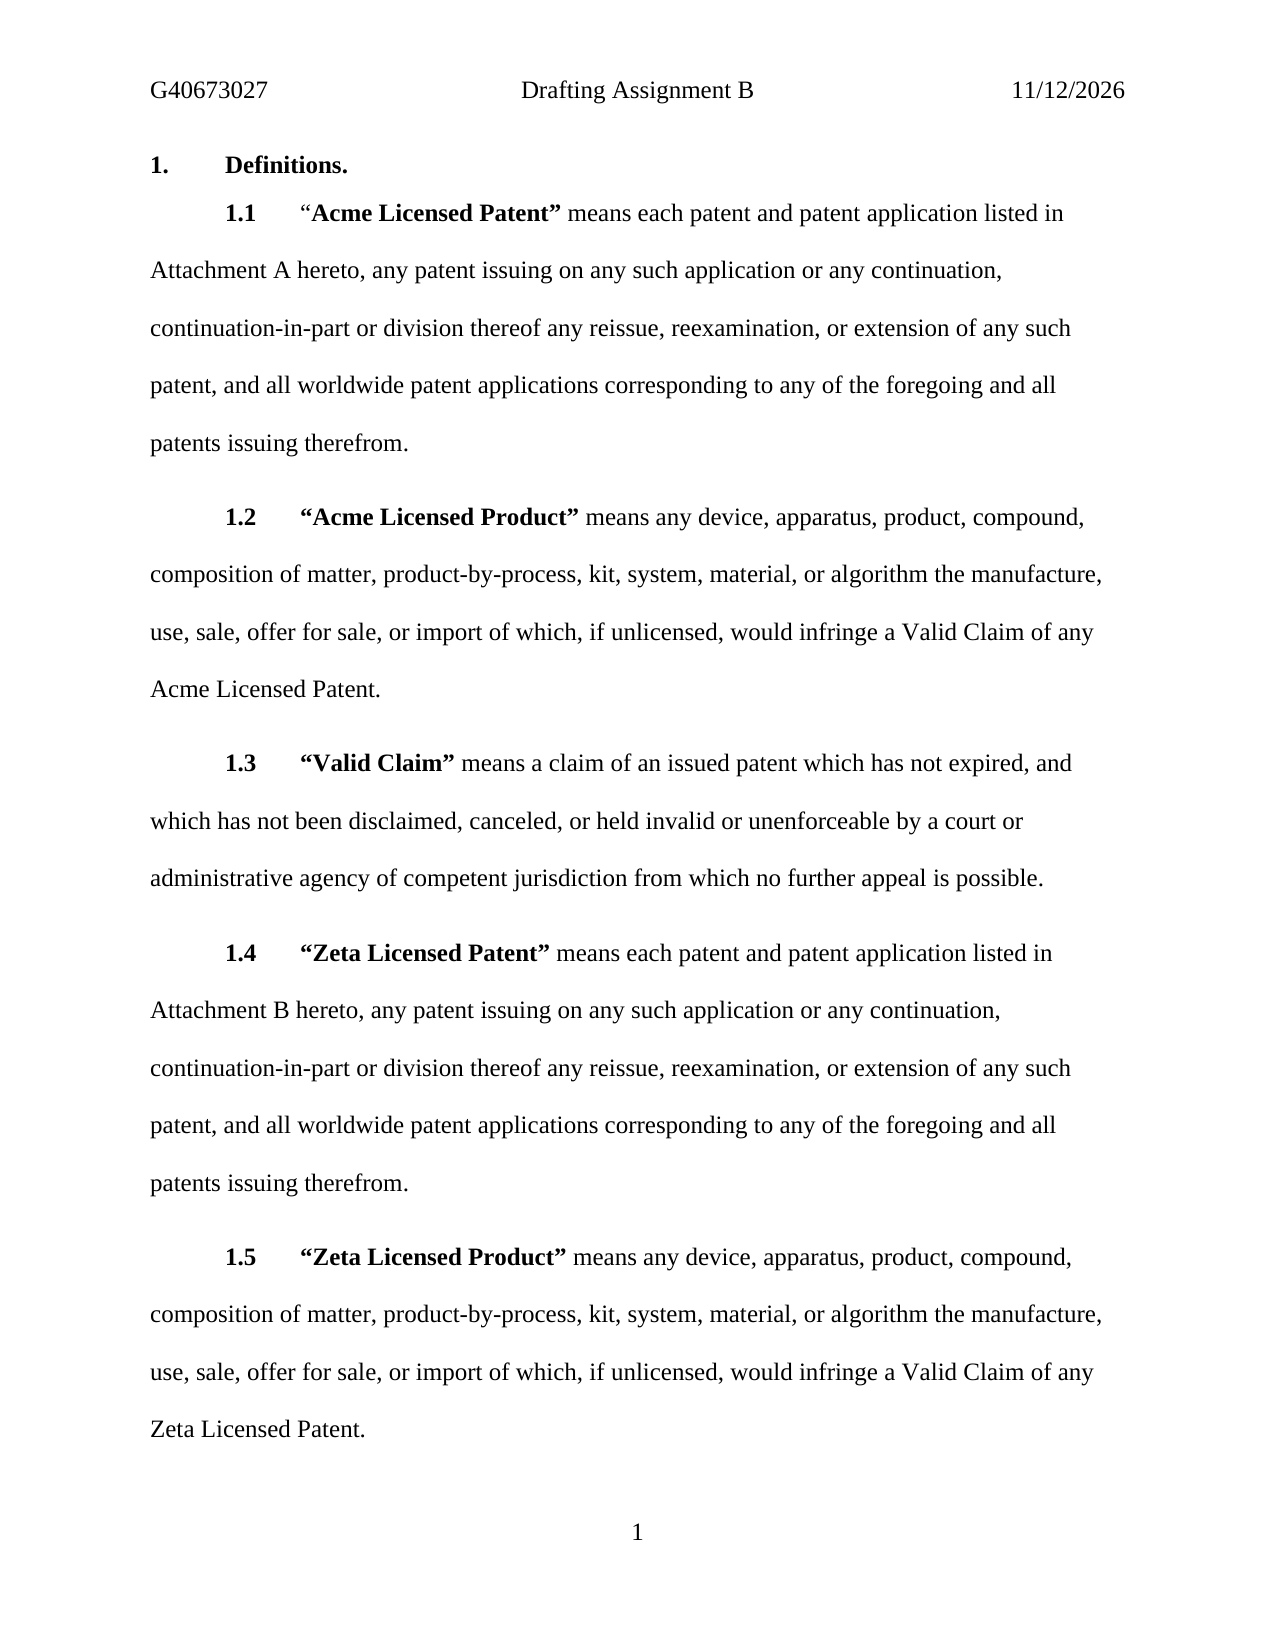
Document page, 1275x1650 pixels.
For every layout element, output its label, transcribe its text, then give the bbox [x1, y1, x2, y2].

list Definitions. [150, 150, 1125, 179]
text 1.1 “Acme Licensed Patent” means each patent and patent application listed in Attachment A hereto, any patent issuing on any such application or any continuation, continuation-in-part or division thereof any reissue, reexamination, or extension of any such patent, and all worldwide patent applications corresponding to any of the foregoing and all patents issuing therefrom. [150, 198, 1125, 456]
text 1.4 “Zeta Licensed Patent” means each patent and patent application listed in Attachment B hereto, any patent issuing on any such application or any continuation, continuation-in-part or division thereof any reissue, reexamination, or extension of any such patent, and all worldwide patent applications corresponding to any of the foregoing and all patents issuing therefrom. [150, 938, 1125, 1196]
text 1.2 “Acme Licensed Product” means any device, apparatus, product, compound, composition of matter, product-by-process, kit, system, material, or algorithm the manufacture, use, sale, offer for sale, or import of which, if unlicensed, would infringe a Valid Claim of any Acme Licensed Patent. [150, 502, 1125, 703]
text 1.5 “Zeta Licensed Product” means any device, apparatus, product, compound, composition of matter, product-by-process, kit, system, material, or algorithm the manufacture, use, sale, offer for sale, or import of which, if unlicensed, would infringe a Valid Claim of any Zeta Licensed Patent. [150, 1242, 1125, 1443]
text 1.3 “Valid Claim” means a claim of an issued patent which has not expired, and which has not been disclaimed, canceled, or held invalid or unenforceable by a court or administrative agency of competent jurisdiction from which no further appeal is possible. [150, 748, 1125, 892]
